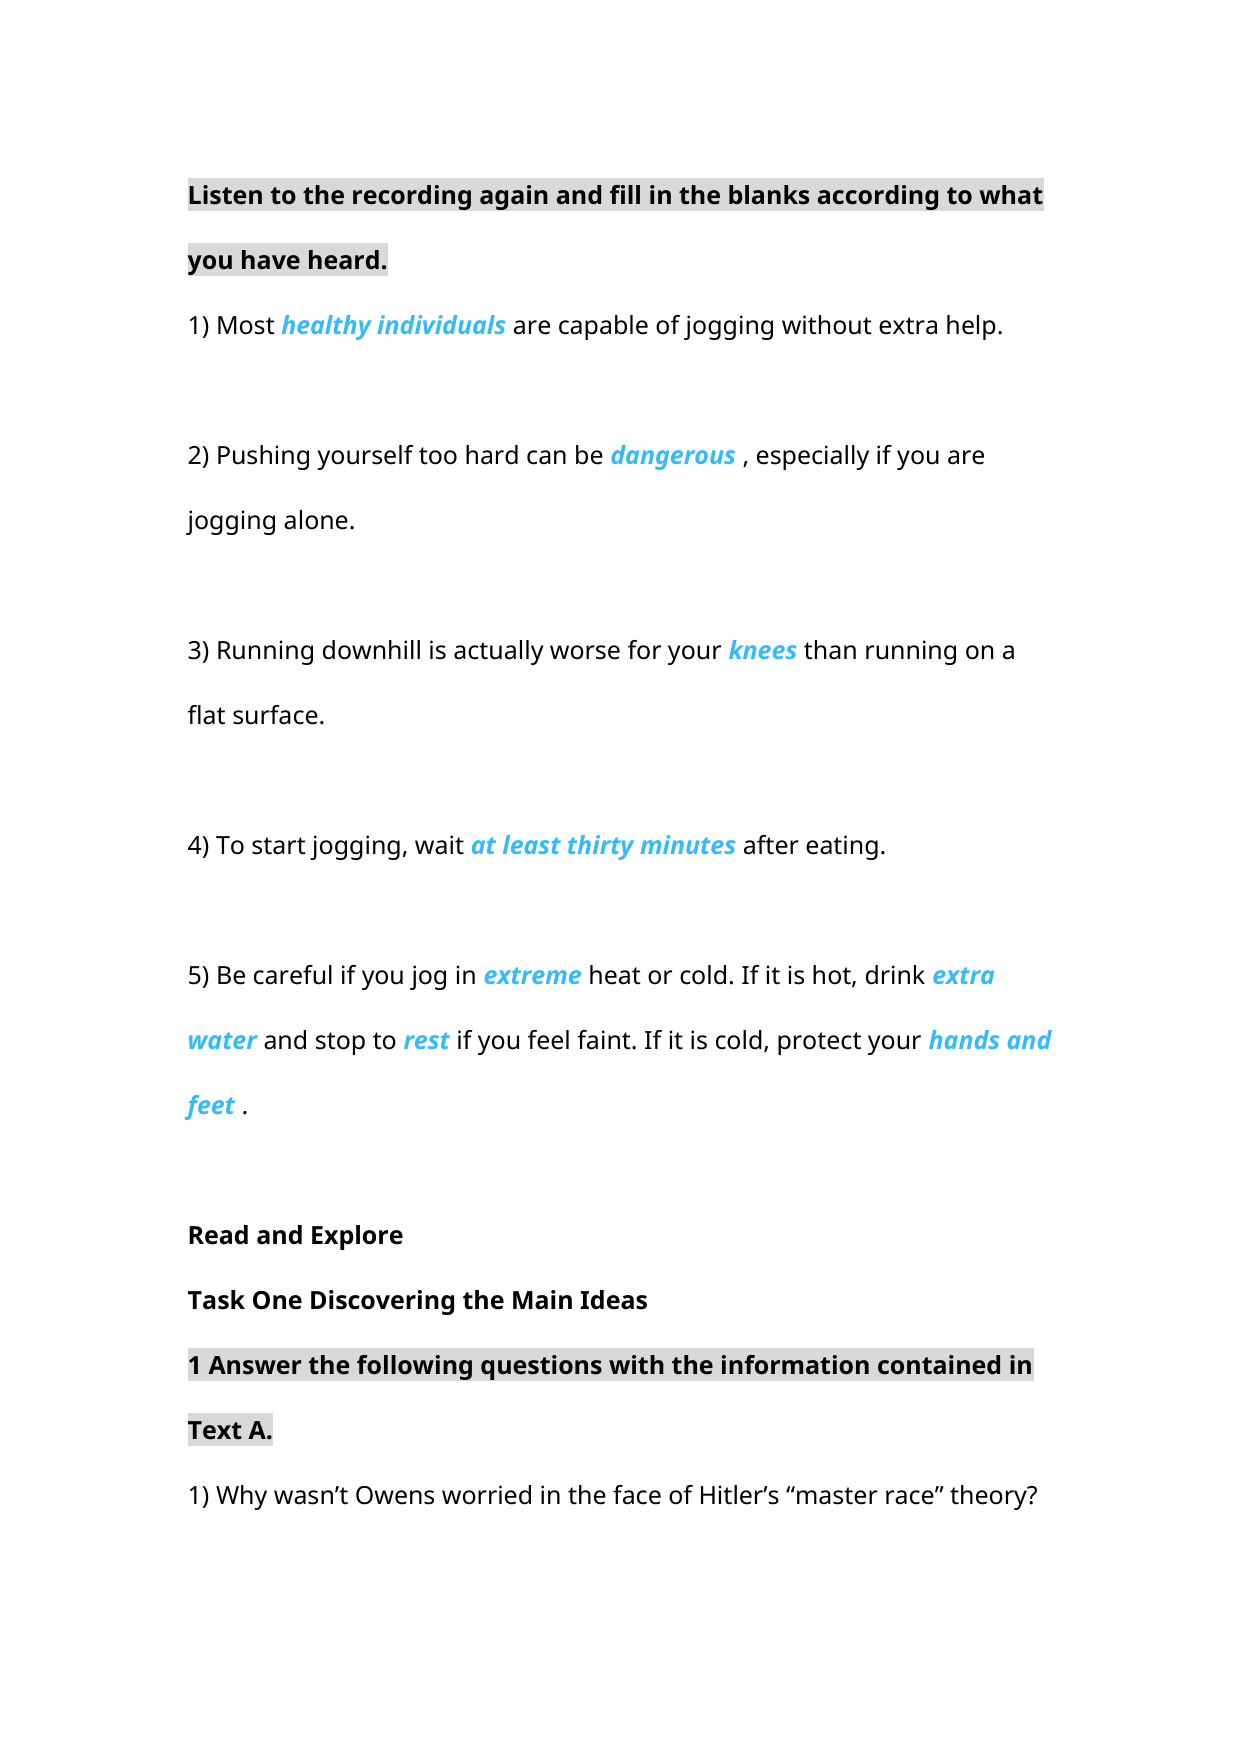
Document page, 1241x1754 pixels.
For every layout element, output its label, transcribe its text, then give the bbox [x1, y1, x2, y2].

text 4) To start jogging, wait at least thirty minutes after eating. [187, 812, 1053, 877]
text 2) Pushing yourself too hard can be dangerous , especially if you are jogging alone. [187, 422, 1053, 552]
text 3) Running downhill is actually worse for your knees than running on a flat surface. [187, 617, 1053, 747]
text 1) Most healthy individuals are capable of jogging without extra help. [187, 292, 1053, 357]
text 1) Why wasn’t Owens worried in the face of Hitler’s “master race” theory? [187, 1462, 1053, 1527]
text 5) Be careful if you jog in extreme heat or cold. If it is hot, drink extra water and stop to rest if you feel faint. If it is cold, protect your hands and feet . [187, 942, 1053, 1137]
text Listen to the recording again and fill in the blanks according to what you have heard. [187, 162, 1053, 292]
text Read and Explore [187, 1202, 1053, 1267]
text 1 Answer the following questions with the information contained in Text A. [187, 1332, 1053, 1462]
text Task One Discovering the Main Ideas [187, 1267, 1053, 1332]
